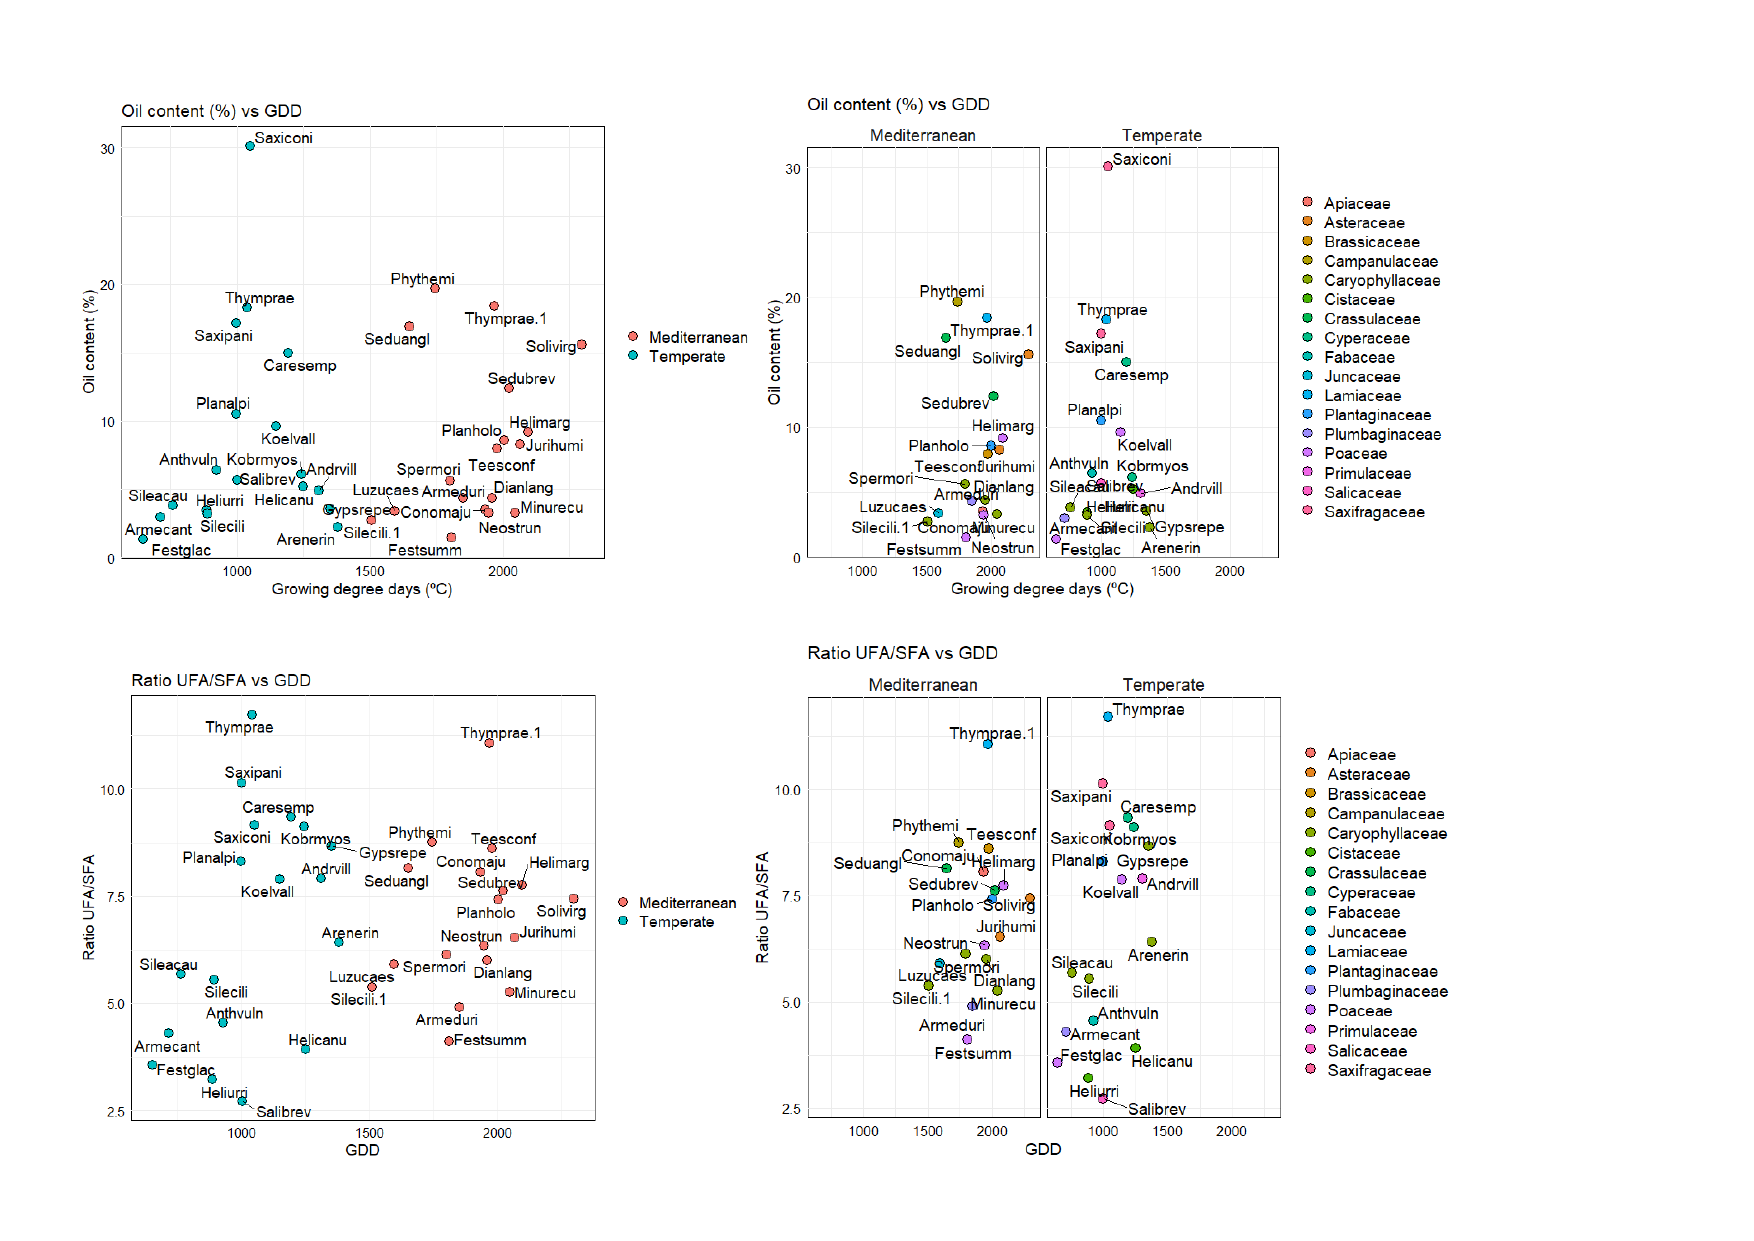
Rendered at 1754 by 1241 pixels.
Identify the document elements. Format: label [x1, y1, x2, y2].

picture [75, 75, 1455, 603]
picture [75, 622, 1462, 1164]
